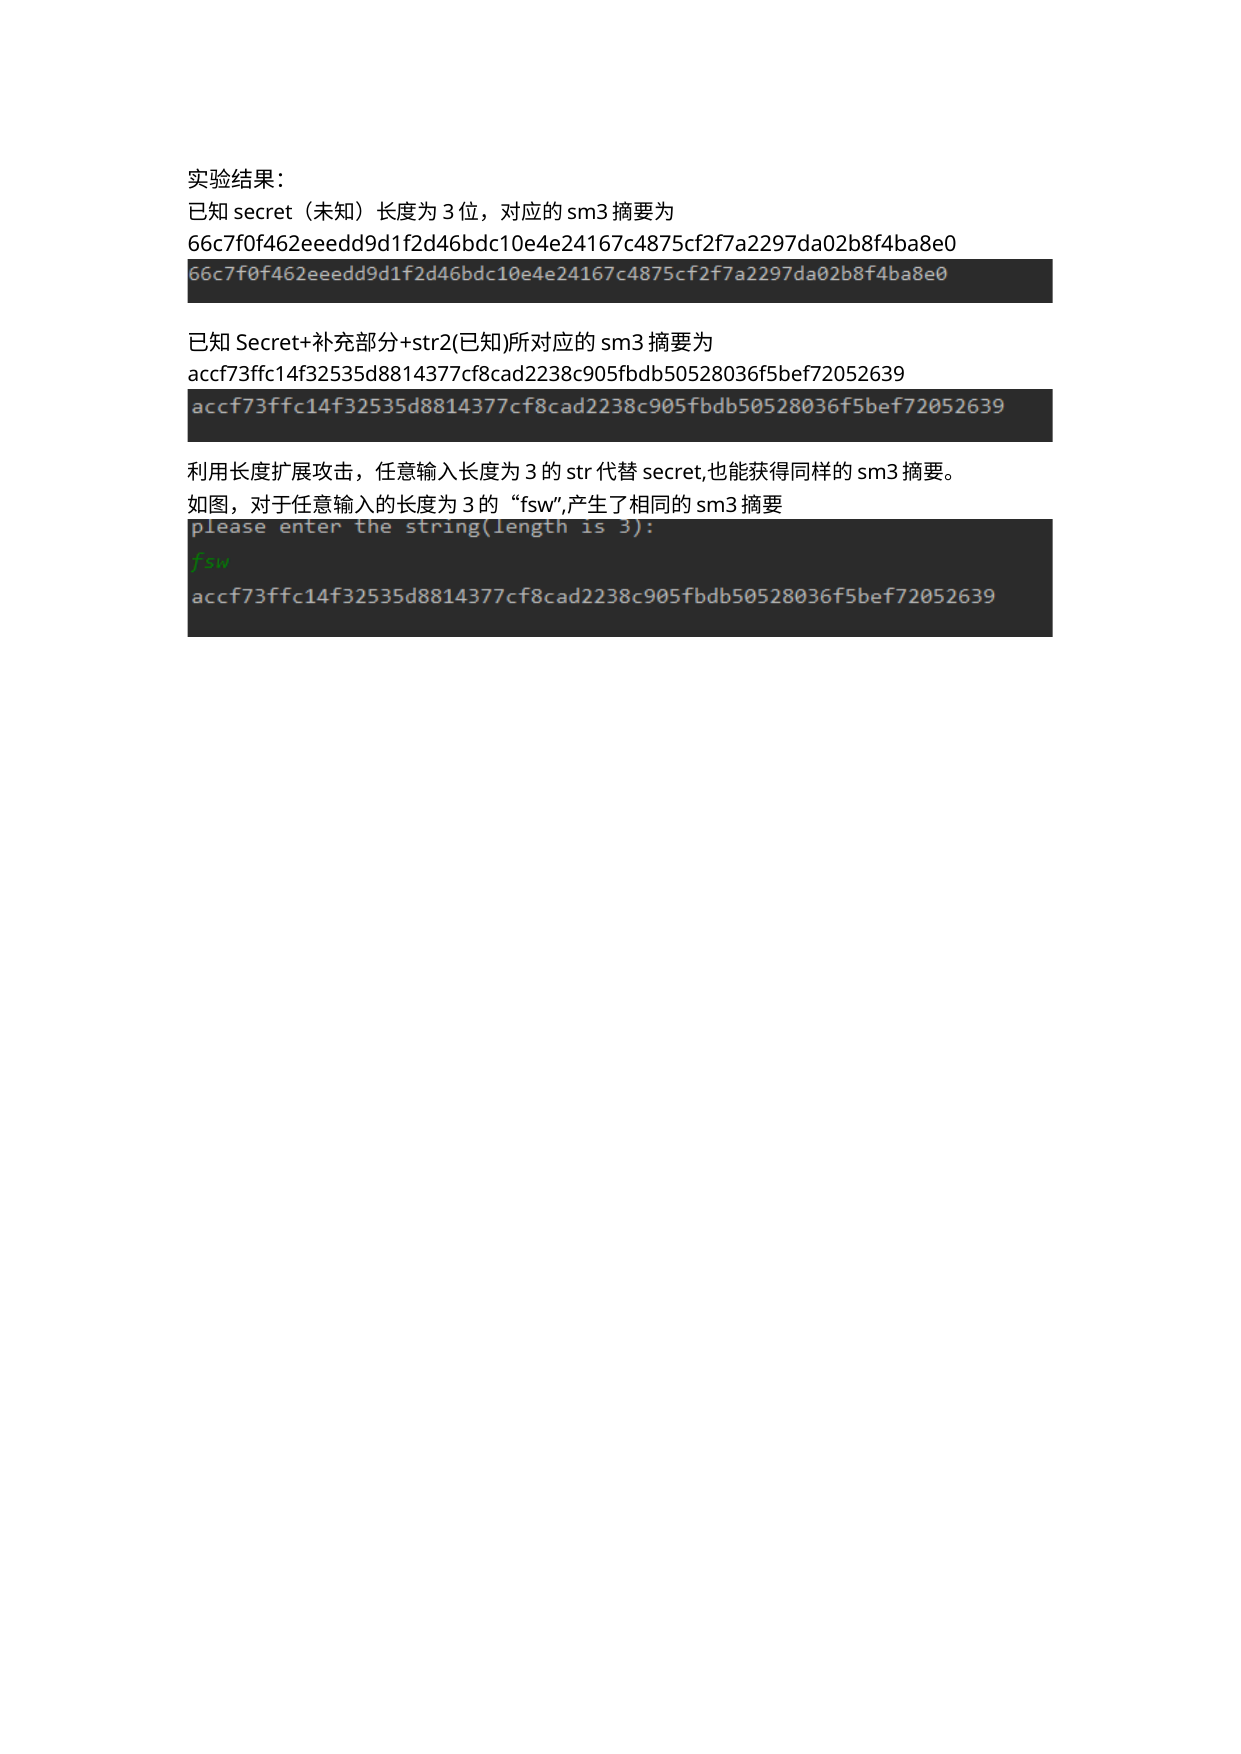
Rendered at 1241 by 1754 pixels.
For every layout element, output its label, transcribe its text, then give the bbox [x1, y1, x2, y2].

text 已知Secret+补充部分+str2(已知)所对应的sm3摘要为 [187, 324, 1053, 357]
picture [187, 389, 1053, 442]
text 利用长度扩展攻击，任意输入长度为3的str代替secret,也能获得同样的sm3摘要。 [187, 454, 1053, 487]
text 实验结果： [187, 162, 1053, 194]
text 66c7f0f462eeedd9d1f2d46bdc10e4e24167c4875cf2f7a2297da02b8f4ba8e0 [187, 227, 1053, 259]
picture [187, 519, 1053, 637]
text accf73ffc14f32535d8814377cf8cad2238c905fbdb50528036f5bef72052639 [187, 357, 1053, 389]
text 已知secret（未知）长度为3位，对应的sm3摘要为 [187, 194, 1053, 227]
text 如图，对于任意输入的长度为3的“fsw”,产生了相同的sm3摘要 [187, 487, 1053, 519]
picture [187, 259, 1053, 303]
